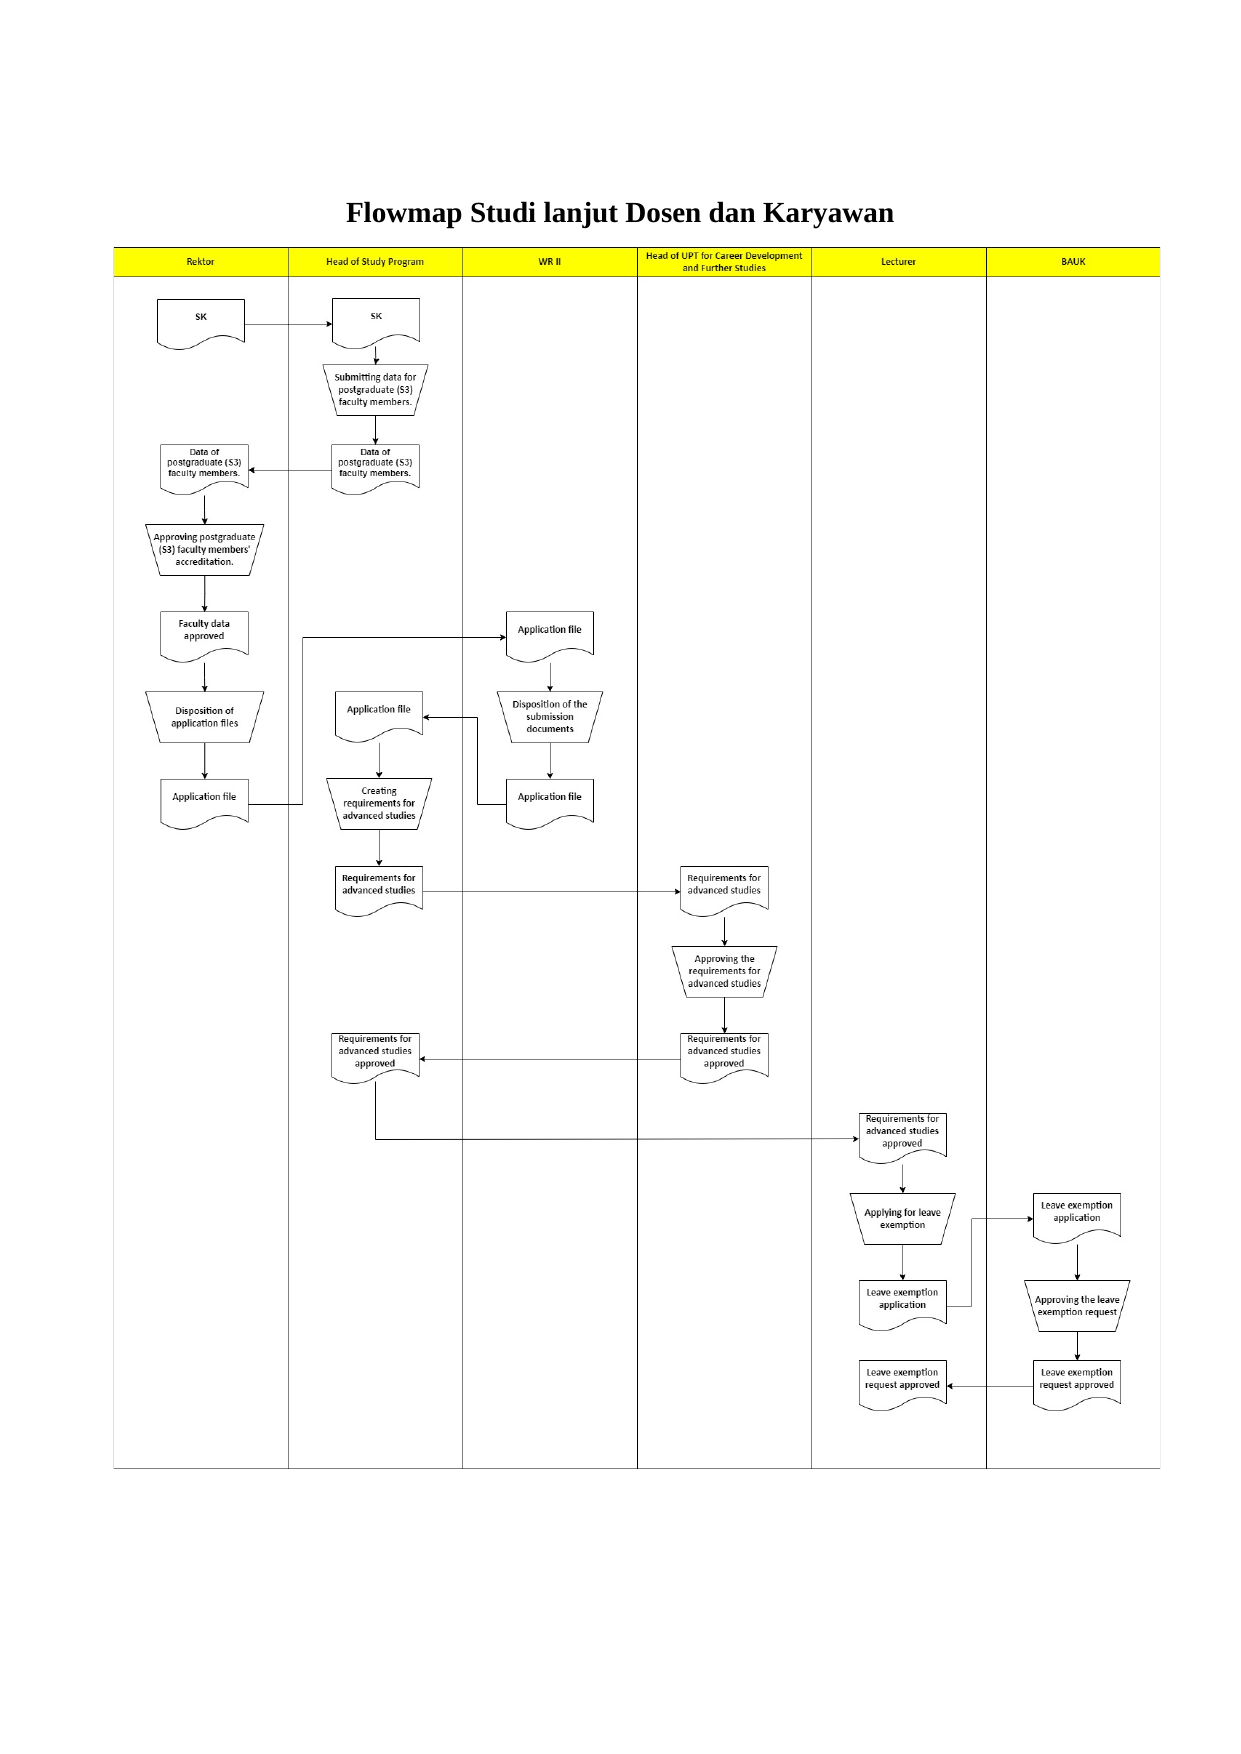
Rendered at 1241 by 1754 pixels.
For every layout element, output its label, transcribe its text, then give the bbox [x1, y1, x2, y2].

picture [113, 247, 1161, 1469]
text Flowmap Studi lanjut Dosen dan Karyawan [150, 195, 1090, 229]
